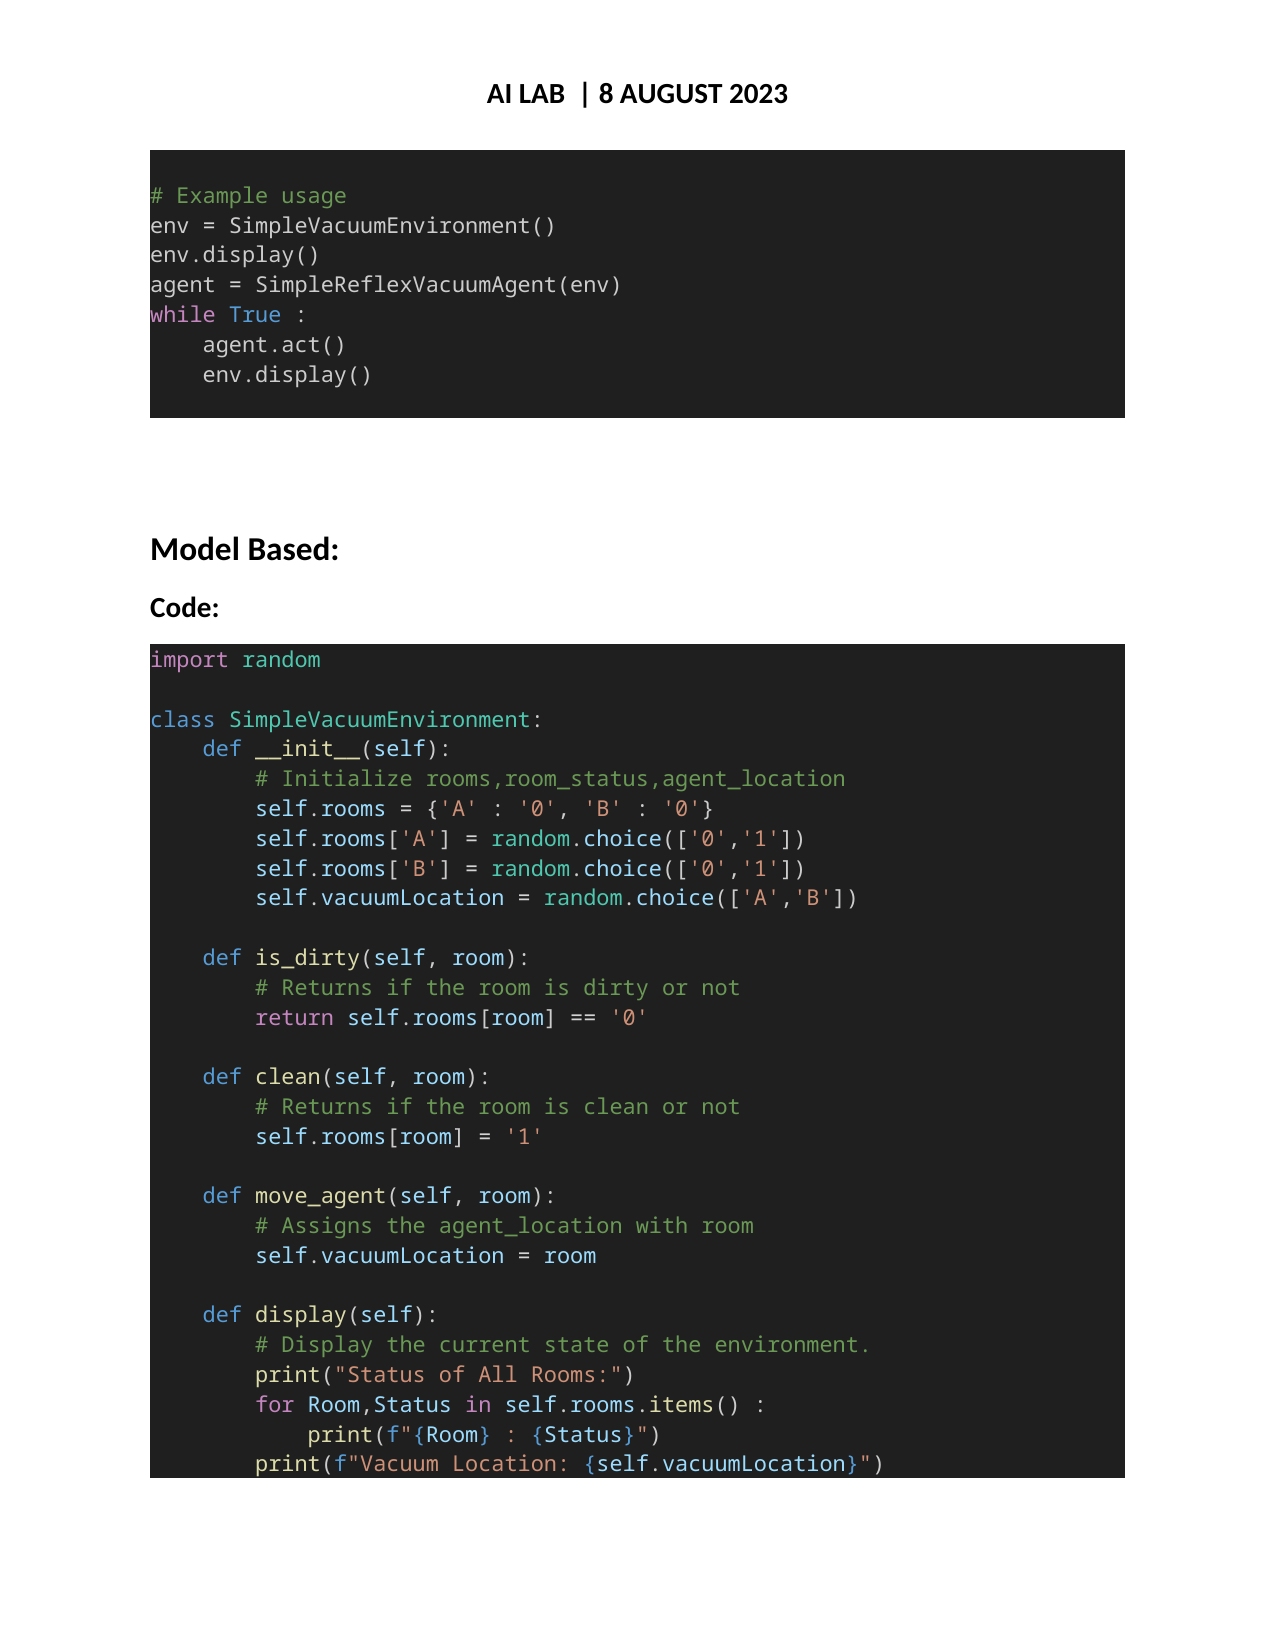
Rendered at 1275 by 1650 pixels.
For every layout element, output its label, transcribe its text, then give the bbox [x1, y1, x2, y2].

text self.rooms = {'A' : '0', 'B' : '0'} [150, 793, 1125, 823]
text # Display the current state of the environment. [150, 1329, 1125, 1359]
text env.display() [150, 358, 1125, 388]
text self.vacuumLocation = random.choice(['A','B']) [150, 882, 1125, 912]
text self.vacuumLocation = room [150, 1240, 1125, 1270]
text agent.act() [150, 329, 1125, 358]
text Model Based: [150, 528, 1125, 569]
text def __init__(self): [150, 733, 1125, 763]
text while True : [150, 299, 1125, 329]
text for Room,Status in self.rooms.items() : [150, 1389, 1125, 1419]
text self.rooms['B'] = random.choice(['0','1']) [150, 853, 1125, 882]
text Code: [150, 589, 1125, 624]
text self.rooms[room] = '1' [150, 1121, 1125, 1151]
text # Returns if the room is dirty or not [150, 972, 1125, 1002]
text print(f"Vacuum Location: {self.vacuumLocation}") [150, 1448, 1125, 1478]
text return self.rooms[room] == '0' [150, 1002, 1125, 1031]
text self.rooms['A'] = random.choice(['0','1']) [150, 823, 1125, 853]
text import random [150, 644, 1125, 674]
text print("Status of All Rooms:") [150, 1359, 1125, 1389]
text env.display() [150, 239, 1125, 269]
text def display(self): [150, 1299, 1125, 1329]
text # Initialize rooms,room_status,agent_location [150, 763, 1125, 793]
text # Example usage [150, 180, 1125, 209]
text env = SimpleVacuumEnvironment() [150, 209, 1125, 239]
text class SimpleVacuumEnvironment: [150, 704, 1125, 733]
text def move_agent(self, room): [150, 1180, 1125, 1210]
text def clean(self, room): [150, 1061, 1125, 1091]
text # Returns if the room is clean or not [150, 1091, 1125, 1121]
text print(f"{Room} : {Status}") [150, 1419, 1125, 1448]
text agent = SimpleReflexVacuumAgent(env) [150, 269, 1125, 299]
text # Assigns the agent_location with room [150, 1210, 1125, 1240]
text def is_dirty(self, room): [150, 942, 1125, 972]
